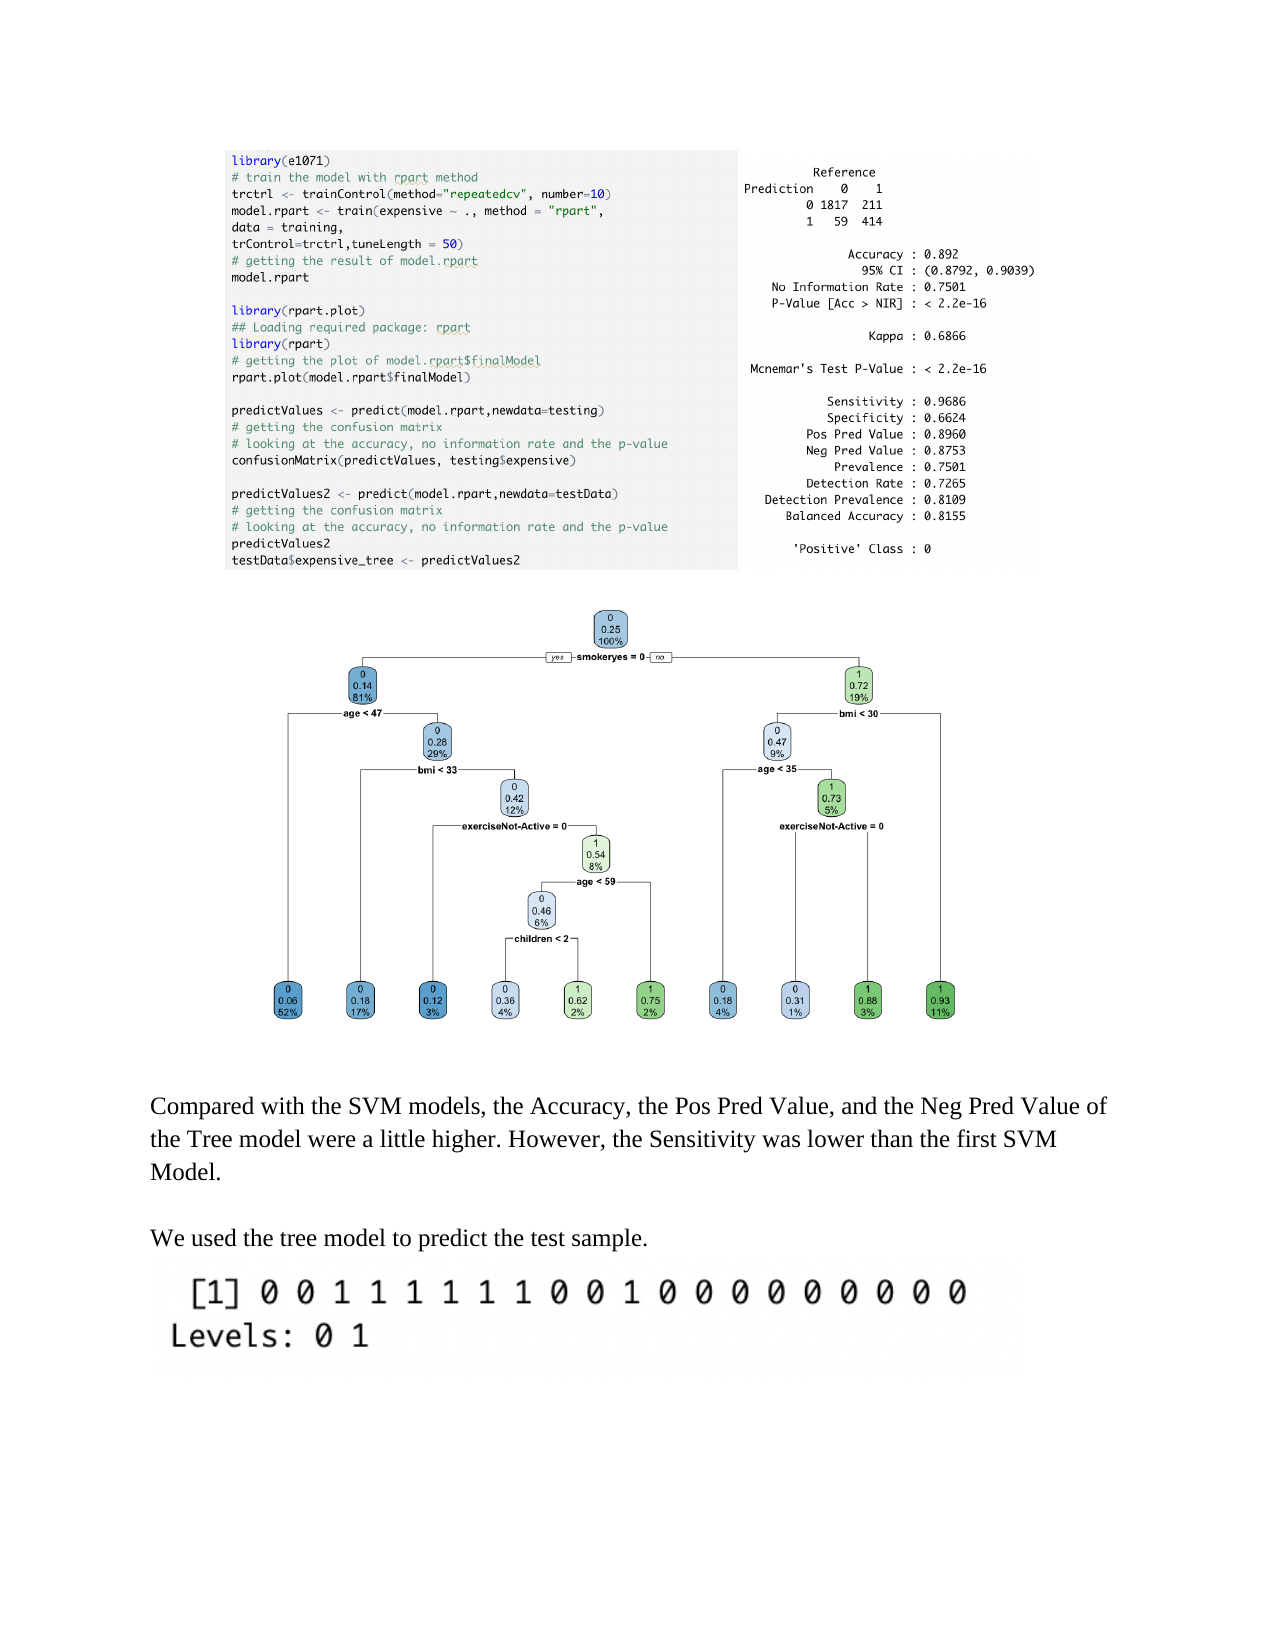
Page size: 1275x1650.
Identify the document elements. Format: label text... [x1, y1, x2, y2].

text Compared with the SVM models, the Accuracy, the Pos Pred Value, and the Neg Pred Value of the Tree model were a little higher. However, the Sensitivity was lower than the first SVM Model. [150, 1091, 1125, 1186]
picture [150, 1256, 1025, 1380]
picture [225, 150, 1043, 570]
picture [225, 573, 1003, 1055]
